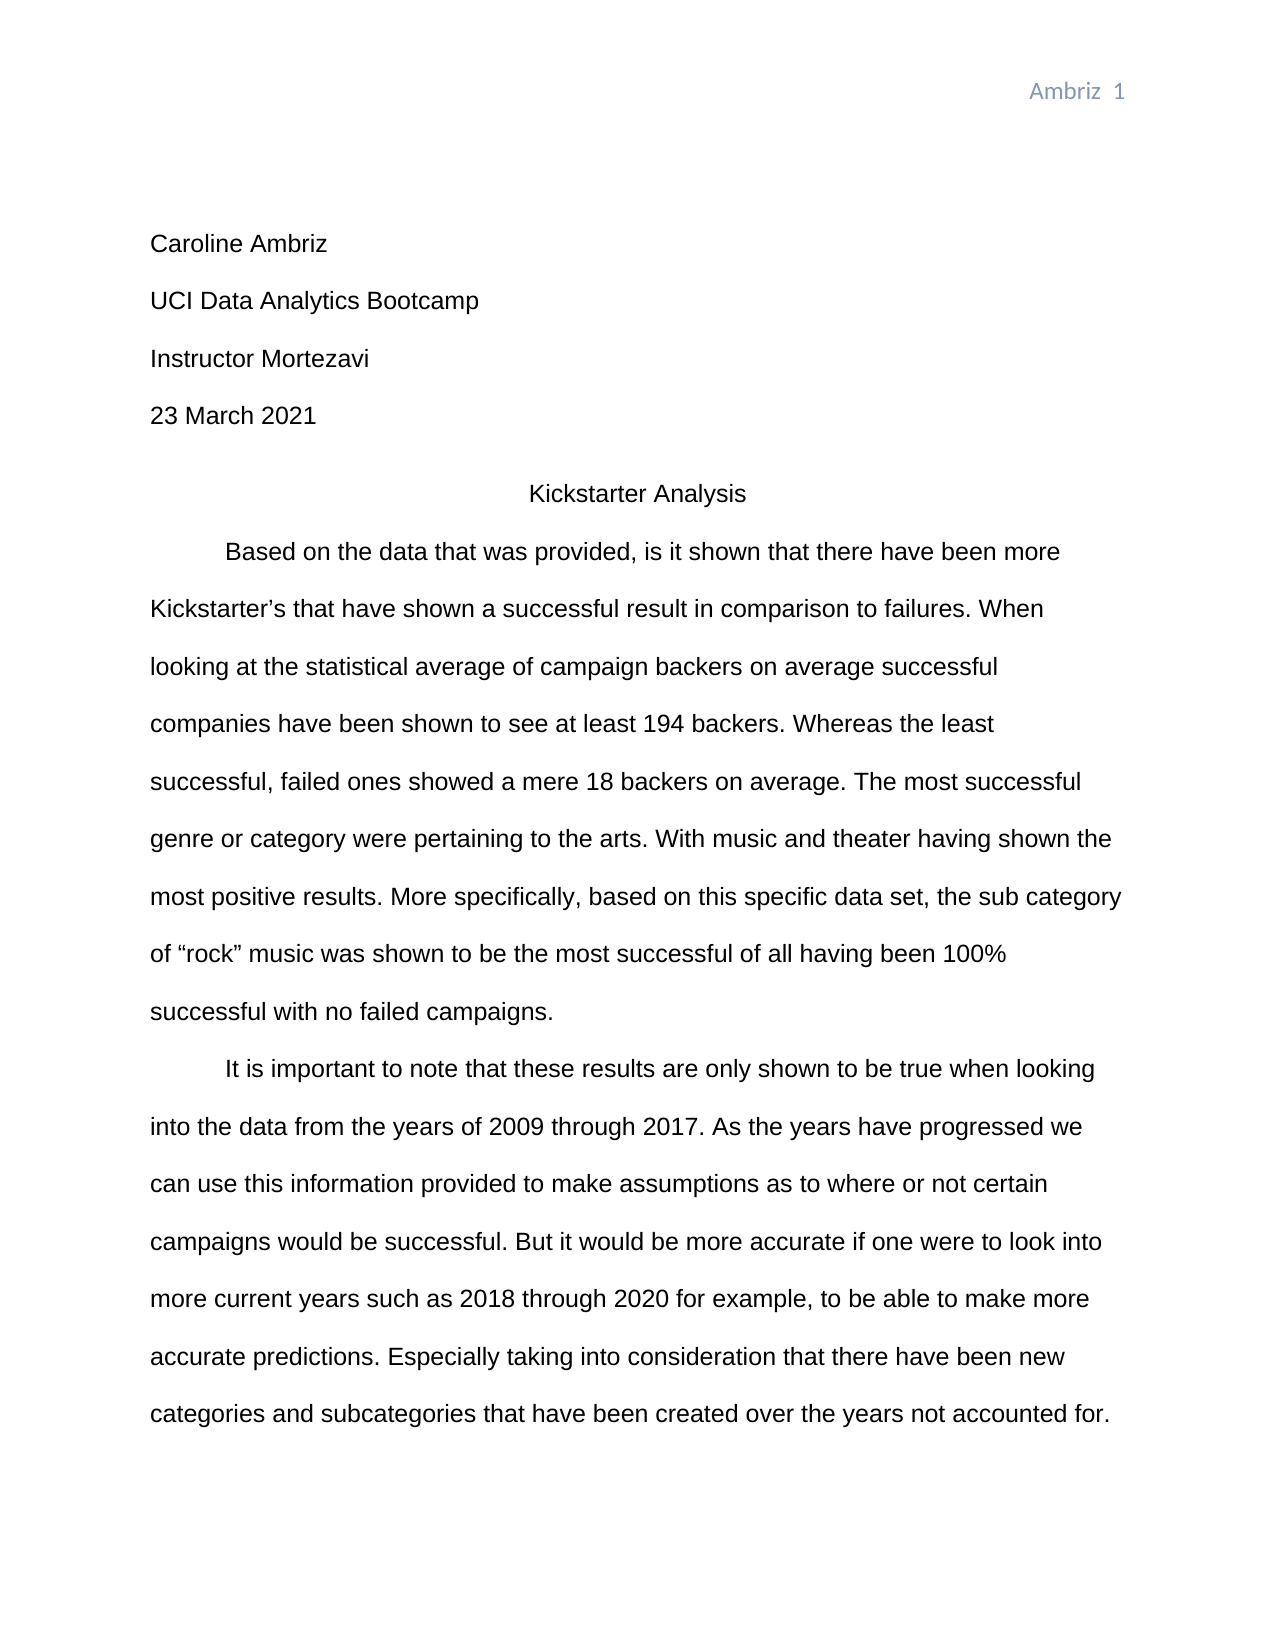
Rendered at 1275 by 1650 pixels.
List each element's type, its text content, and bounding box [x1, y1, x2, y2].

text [150, 1054, 1125, 1428]
text Kickstarter Analysis [150, 479, 1125, 508]
text Based on the data that was provided, is it shown that there have been more Kickstarter’s that have shown a successful result in comparison to failures. When looking at the statistical average of campaign backers on average successful companies have been shown to see at least 194 backers. Whereas the least successful, failed ones showed a mere 18 backers on average. The most successful genre or category were pertaining to the arts. With music and theater having shown the most positive results. More specifically, based on this specific data set, the sub category of “rock” music was shown to be the most successful of all having been 100% successful with no failed campaigns. [150, 537, 1125, 1026]
text UCI Data Analytics Bootcamp [150, 286, 1125, 315]
text Caroline Ambriz [150, 228, 1125, 257]
text 23 March 2021 [150, 401, 1125, 430]
text Instructor Mortezavi [150, 343, 1125, 372]
